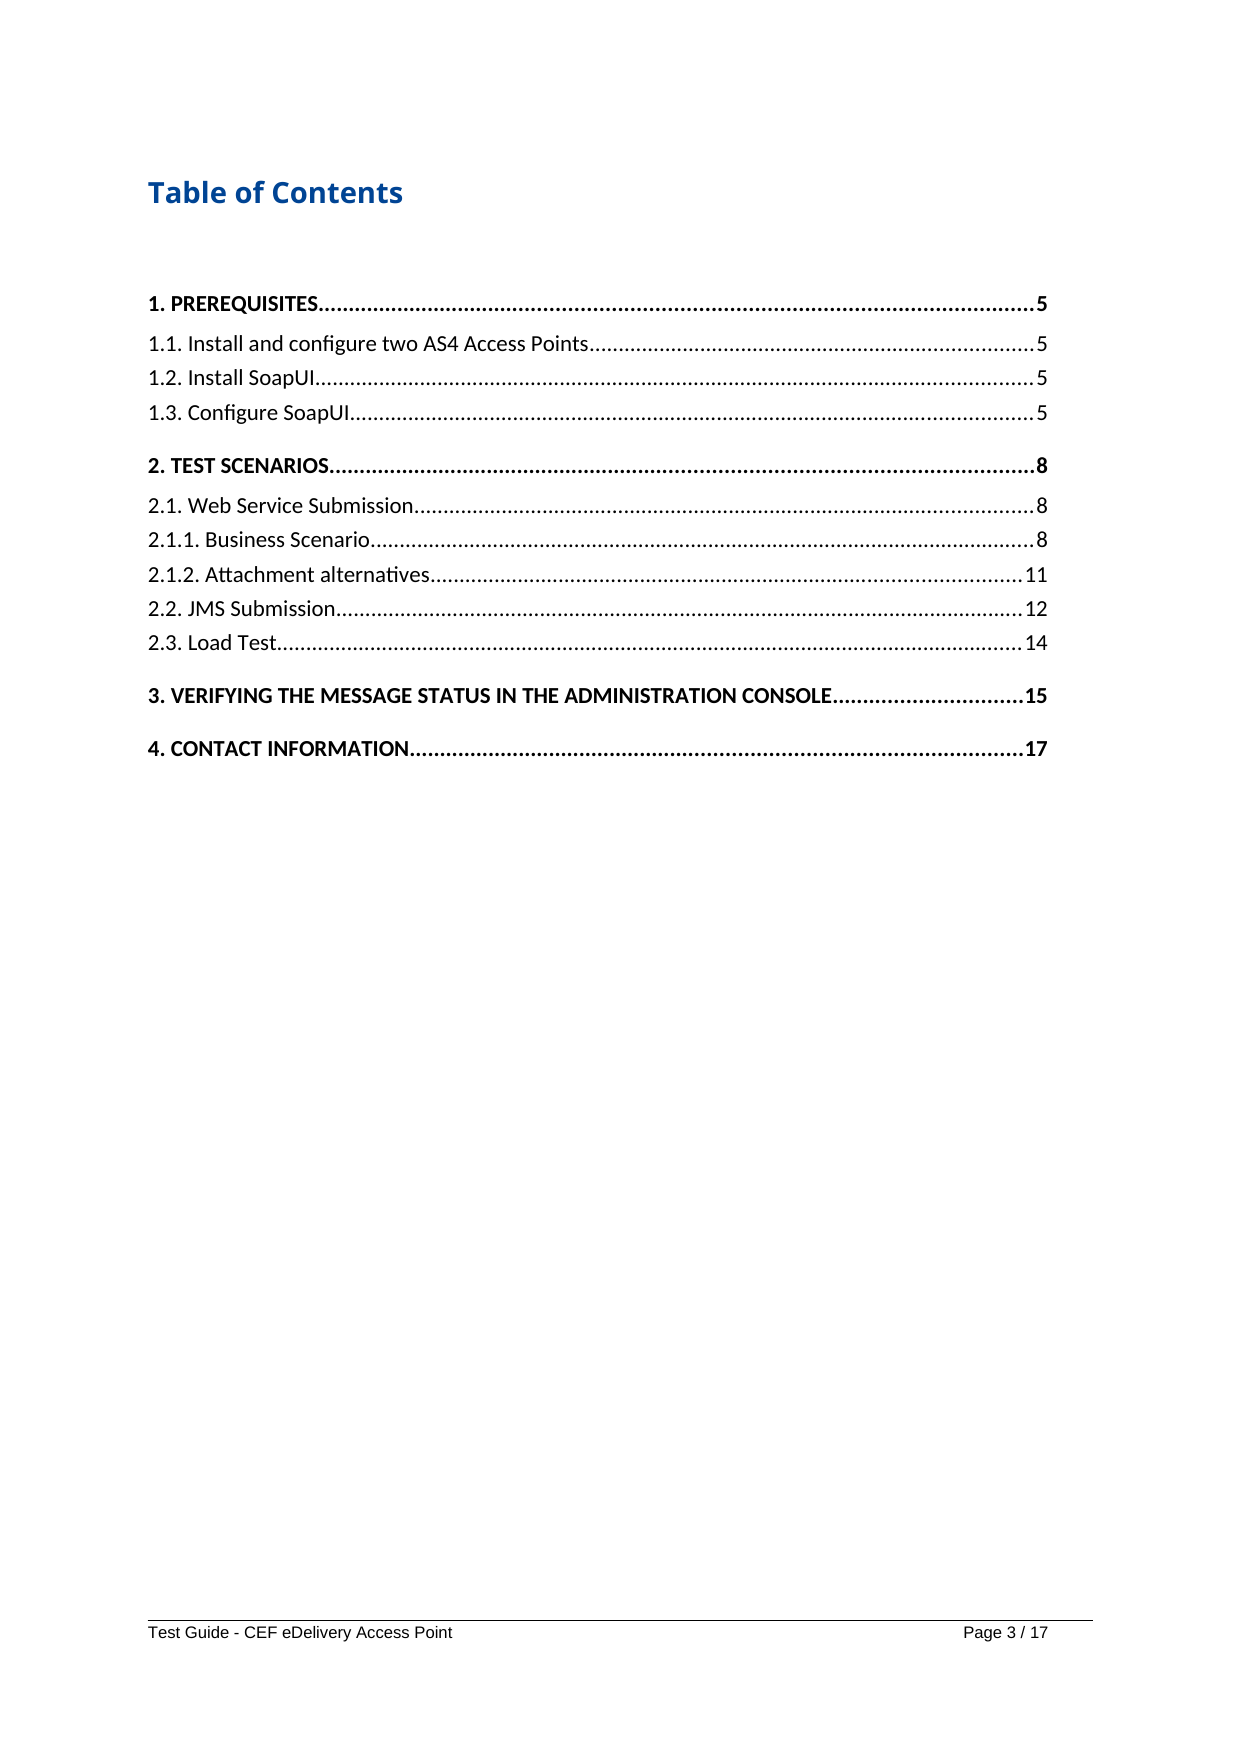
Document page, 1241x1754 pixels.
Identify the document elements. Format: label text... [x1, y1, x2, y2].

subtitle Table of Contents [148, 173, 1093, 212]
